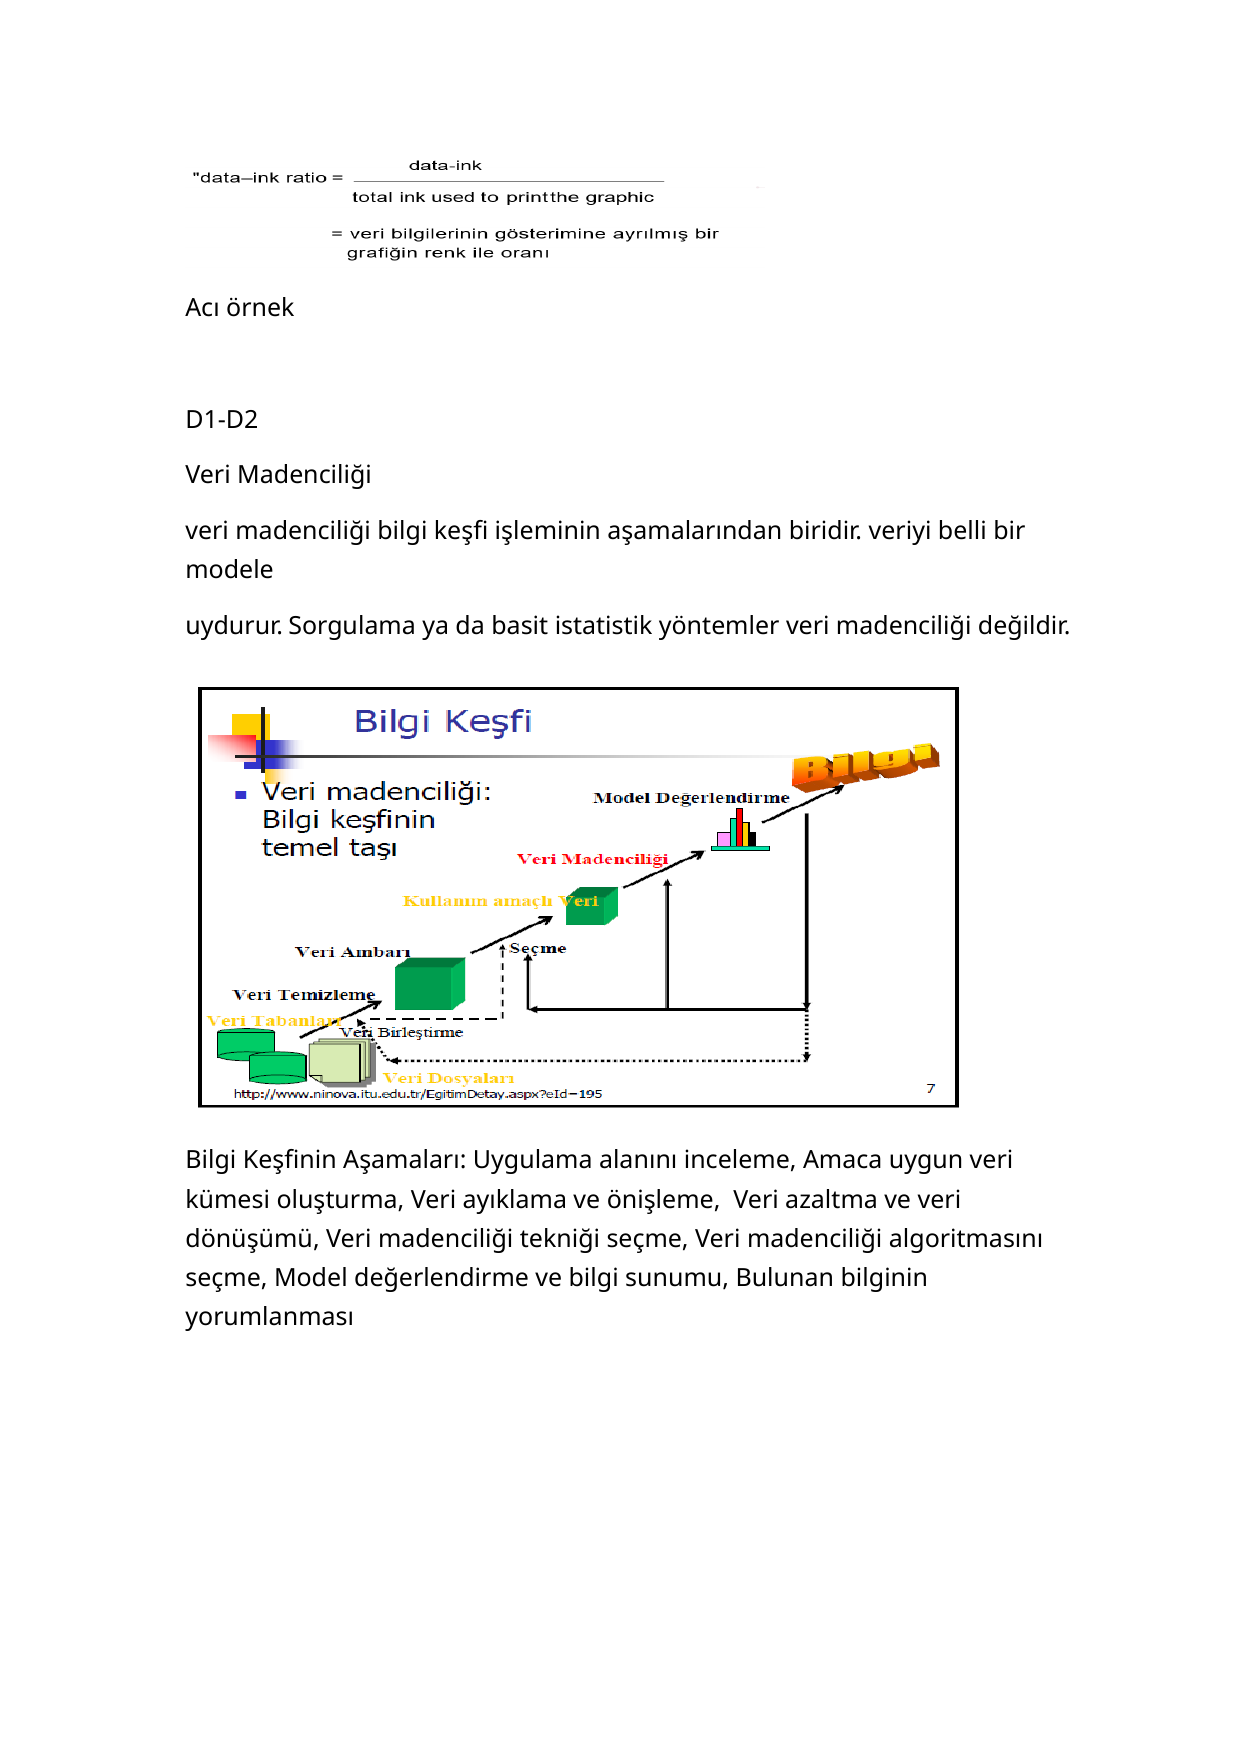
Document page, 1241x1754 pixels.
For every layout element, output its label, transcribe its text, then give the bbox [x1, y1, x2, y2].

picture [185, 147, 765, 268]
text D1-D2 [185, 401, 1093, 435]
picture [185, 663, 973, 1121]
text veri madenciliği bilgi keşfi işleminin aşamalarından biridir. veriyi belli bir modele [185, 513, 1093, 586]
text uydurur. Sorgulama ya da basit istatistik yöntemler veri madenciliği değildir. [185, 608, 1093, 642]
text Acı örnek [185, 290, 1093, 324]
text Veri Madenciliği [185, 457, 1093, 491]
text Bilgi Keşfinin Aşamaları: Uygulama alanını inceleme, Amaca uygun veri kümesi oluşturma, Veri ayıklama ve önişleme, Veri azaltma ve veri dönüşümü, Veri madenciliği tekniği seçme, Veri madenciliği algoritmasını seçme, Model değerlendirme ve bilgi sunumu, Bulunan bilginin yorumlanması [185, 1142, 1093, 1333]
